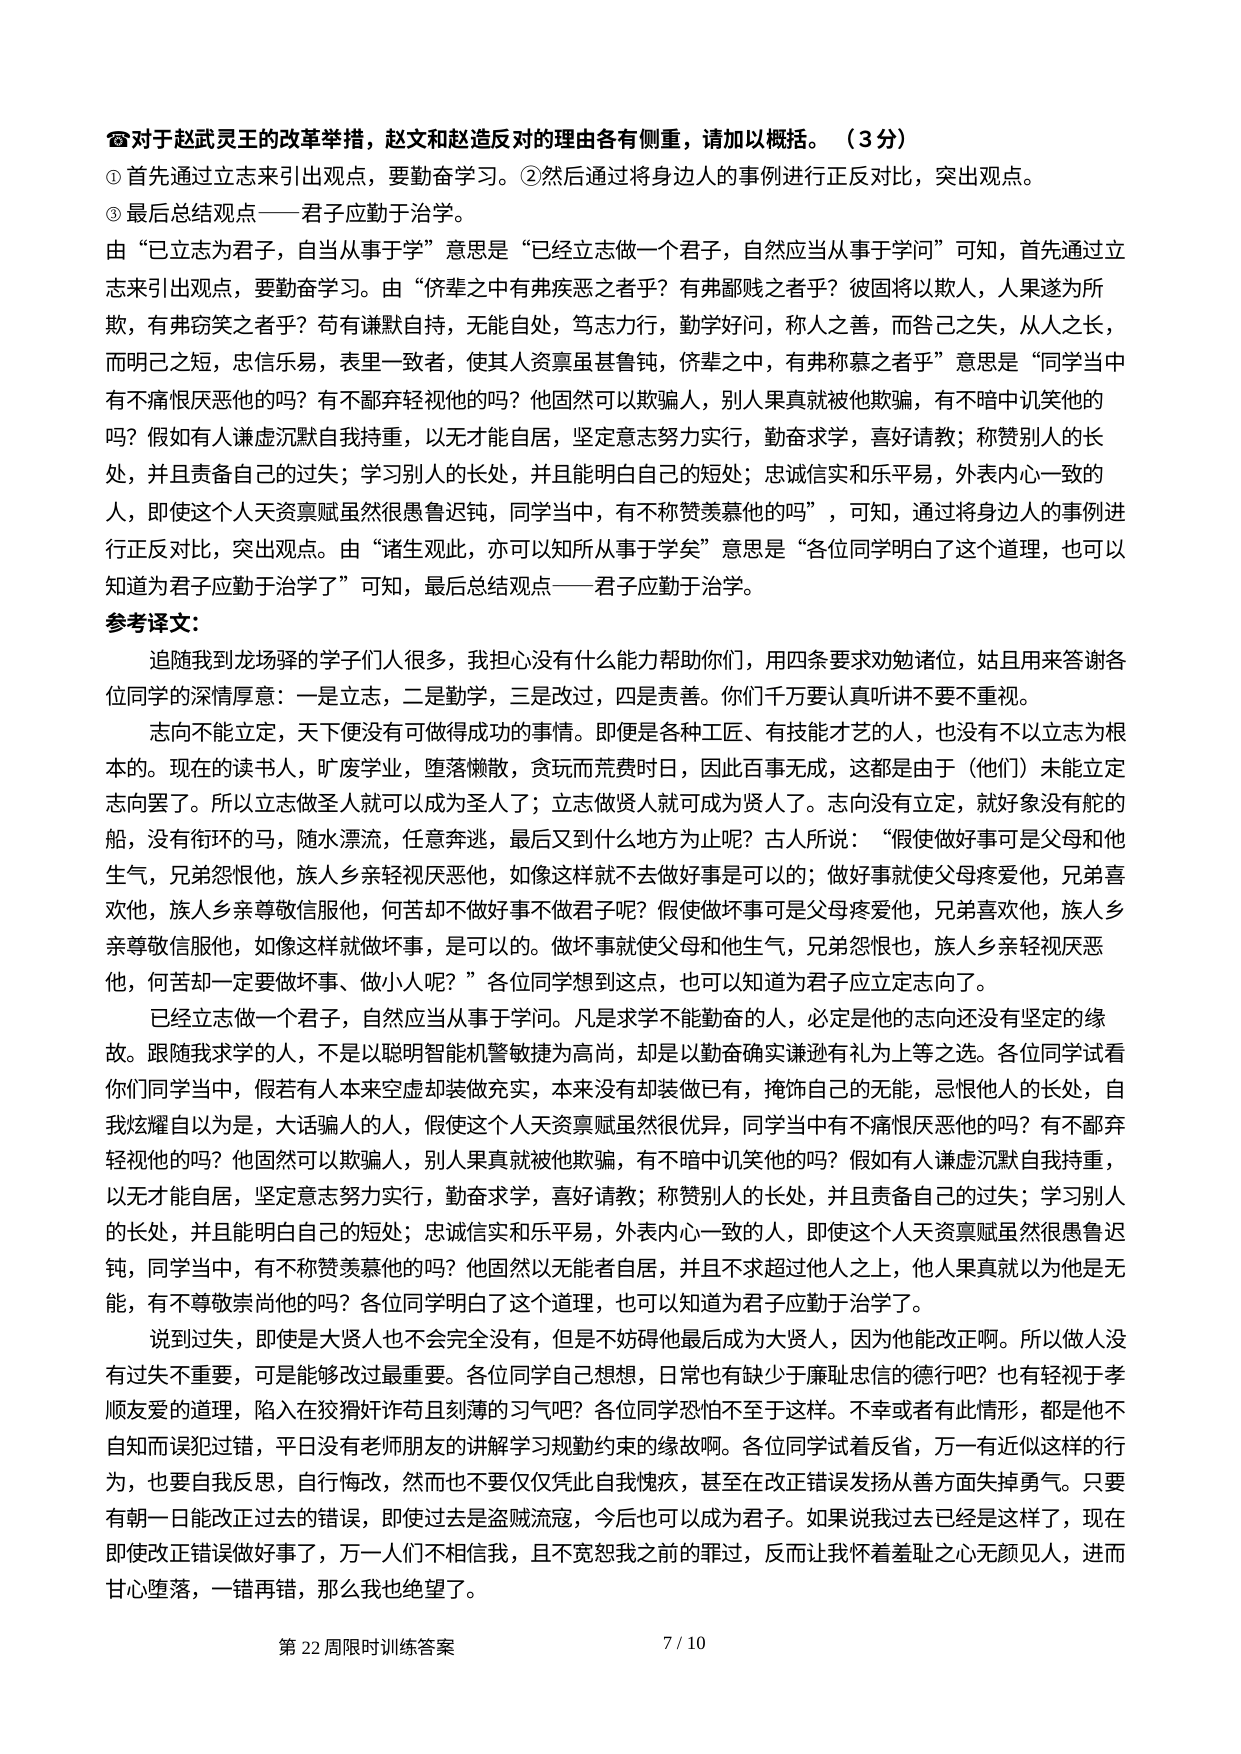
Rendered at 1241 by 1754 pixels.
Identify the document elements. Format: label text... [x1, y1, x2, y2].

text 说到过失，即使是大贤人也不会完全没有，但是不妨碍他最后成为大贤人，因为他能改正啊。所以做人没有过失不重要，可是能够改过最重要。各位同学自己想想，日常也有缺少于廉耻忠信的德行吧？也有轻视于孝顺友爱的道理，陷入在狡猾奸诈苟且刻薄的习气吧？各位同学恐怕不至于这样。不幸或者有此情形，都是他不自知而误犯过错，平日没有老师朋友的讲解学习规勤约束的缘故啊。各位同学试着反省，万一有近似这样的行为，也要自我反思，自行悔改，然而也不要仅仅凭此自我愧疚，甚至在改正错误发扬从善方面失掉勇气。只要有朝一日能改正过去的错误，即使过去是盗贼流寇，今后也可以成为君子。如果说我过去已经是这样了，现在即使改正错误做好事了，万一人们不相信我，且不宽恕我之前的罪过，反而让我怀着羞耻之心无颜见人，进而甘心堕落，一错再错，那么我也绝望了。 [105, 1322, 1135, 1604]
text ③最后总结观点——君子应勤于治学。 [105, 196, 1135, 228]
text 参考译文： [105, 606, 1135, 638]
text 由“已立志为君子，自当从事于学”意思是“已经立志做一个君子，自然应当从事于学问”可知，首先通过立志来引出观点，要勤奋学习。由“侪辈之中有弗疾恶之者乎？有弗鄙贱之者乎？彼固将以欺人，人果遂为所欺，有弗窃笑之者乎？苟有谦默自持，无能自处，笃志力行，勤学好问，称人之善，而咎己之失，从人之长，而明己之短，忠信乐易，表里一致者，使其人资禀虽甚鲁钝，侪辈之中，有弗称慕之者乎”意思是“同学当中有不痛恨厌恶他的吗？有不鄙弃轻视他的吗？他固然可以欺骗人，别人果真就被他欺骗，有不暗中讥笑他的吗？假如有人谦虚沉默自我持重，以无才能自居，坚定意志努力实行，勤奋求学，喜好请教；称赞别人的长处，并且责备自己的过失；学习别人的长处，并且能明白自己的短处；忠诚信实和乐平易，外表内心一致的人，即使这个人天资禀赋虽然很愚鲁迟钝，同学当中，有不称赞羡慕他的吗”，可知，通过将身边人的事例进行正反对比，突出观点。由“诸生观此，亦可以知所从事于学矣”意思是“各位同学明白了这个道理，也可以知道为君子应勤于治学了”可知，最后总结观点——君子应勤于治学。 [105, 233, 1135, 601]
text 志向不能立定，天下便没有可做得成功的事情。即便是各种工匠、有技能才艺的人，也没有不以立志为根本的。现在的读书人，旷废学业，堕落懒散，贪玩而荒费时日，因此百事无成，这都是由于（他们）未能立定志向罢了。所以立志做圣人就可以成为圣人了；立志做贤人就可成为贤人了。志向没有立定，就好象没有舵的船，没有衔环的马，随水漂流，任意奔逃，最后又到什么地方为止呢？古人所说：“假使做好事可是父母和他生气，兄弟怨恨他，族人乡亲轻视厌恶他，如像这样就不去做好事是可以的；做好事就使父母疼爱他，兄弟喜欢他，族人乡亲尊敬信服他，何苦却不做好事不做君子呢？假使做坏事可是父母疼爱他，兄弟喜欢他，族人乡亲尊敬信服他，如像这样就做坏事，是可以的。做坏事就使父母和他生气，兄弟怨恨也，族人乡亲轻视厌恶他，何苦却一定要做坏事、做小人呢？”各位同学想到这点，也可以知道为君子应立定志向了。 [105, 714, 1135, 997]
text 追随我到龙场驿的学子们人很多，我担心没有什么能力帮助你们，用四条要求劝勉诸位，姑且用来答谢各位同学的深情厚意：一是立志，二是勤学，三是改过，四是责善。你们千万要认真听讲不要不重视。 [105, 643, 1135, 711]
list ①首先通过立志来引出观点，要勤奋学习。②然后通过将身边人的事例进行正反对比，突出观点。 [105, 159, 1135, 191]
text ☎对于赵武灵王的改革举措，赵文和赵造反对的理由各有侧重，请加以概括。 （３分） [105, 121, 1135, 154]
text 已经立志做一个君子，自然应当从事于学问。凡是求学不能勤奋的人，必定是他的志向还没有坚定的缘故。跟随我求学的人，不是以聪明智能机警敏捷为高尚，却是以勤奋确实谦逊有礼为上等之选。各位同学试看你们同学当中，假若有人本来空虚却装做充实，本来没有却装做已有，掩饰自己的无能，忌恨他人的长处，自我炫耀自以为是，大话骗人的人，假使这个人天资禀赋虽然很优异，同学当中有不痛恨厌恶他的吗？有不鄙弃轻视他的吗？他固然可以欺骗人，别人果真就被他欺骗，有不暗中讥笑他的吗？假如有人谦虚沉默自我持重，以无才能自居，坚定意志努力实行，勤奋求学，喜好请教；称赞别人的长处，并且责备自己的过失；学习别人的长处，并且能明白自己的短处；忠诚信实和乐平易，外表内心一致的人，即使这个人天资禀赋虽然很愚鲁迟钝，同学当中，有不称赞羡慕他的吗？他固然以无能者自居，并且不求超过他人之上，他人果真就以为他是无能，有不尊敬崇尚他的吗？各位同学明白了这个道理，也可以知道为君子应勤于治学了。 [105, 1000, 1135, 1318]
